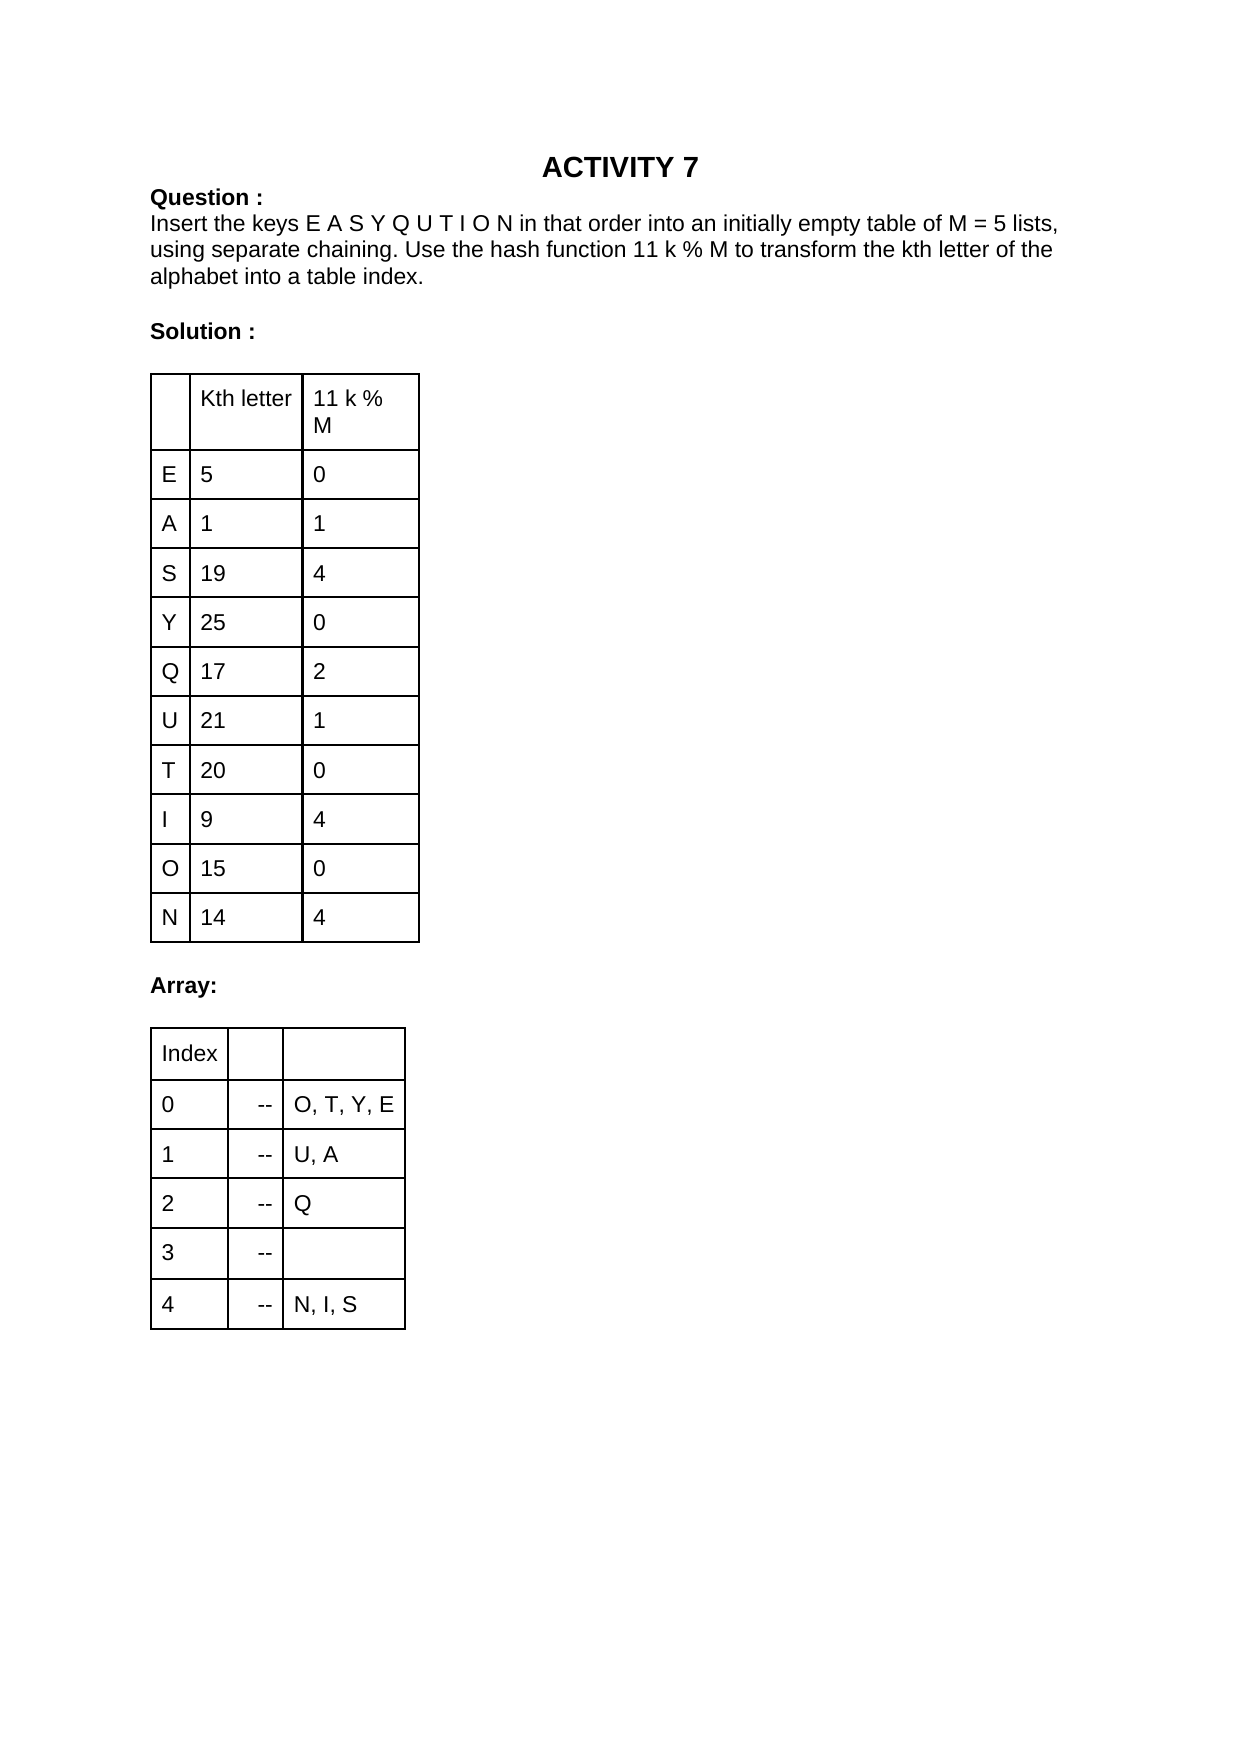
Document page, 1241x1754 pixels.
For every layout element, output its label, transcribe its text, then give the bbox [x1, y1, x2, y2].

table_cell 4 [304, 894, 418, 941]
table_cell -- [229, 1280, 282, 1327]
table_cell Q [284, 1179, 404, 1227]
table_cell U [152, 697, 189, 744]
table_cell 1 [191, 500, 301, 547]
text ACTIVITY 7 [150, 150, 1090, 183]
table_cell T [152, 746, 189, 793]
table_header Kth letter [191, 375, 301, 448]
table_cell 20 [191, 746, 301, 793]
table_header [229, 1029, 282, 1079]
table_cell -- [229, 1179, 282, 1227]
table_cell 3 [152, 1229, 227, 1278]
table_cell 15 [191, 845, 301, 892]
table_cell 17 [191, 648, 301, 695]
table_cell 25 [191, 598, 301, 646]
table_cell 4 [152, 1280, 227, 1327]
table_cell 4 [304, 549, 418, 596]
text Solution : [150, 318, 1090, 344]
table_header [152, 375, 189, 448]
table_header [284, 1029, 404, 1079]
table_cell 1 [152, 1130, 227, 1177]
table_cell -- [229, 1130, 282, 1177]
table_cell 0 [304, 451, 418, 498]
table_cell A [152, 500, 189, 547]
table_cell Q [152, 648, 189, 695]
table_cell 4 [304, 795, 418, 843]
table_cell -- [229, 1229, 282, 1278]
text Insert the keys E A S Y Q U T I O N in that order into an initially empty table of M = 5 lists, using separate chaining. Use the hash function 11 k % M to transform the kth letter of the alphabet into a table index. [150, 210, 1090, 289]
table_cell 5 [191, 451, 301, 498]
table_cell 2 [152, 1179, 227, 1227]
table_cell 9 [191, 795, 301, 843]
table_cell 0 [304, 598, 418, 646]
table_header 11 k % M [304, 375, 418, 448]
table_cell 2 [304, 648, 418, 695]
table_cell 21 [191, 697, 301, 744]
table_cell 1 [304, 697, 418, 744]
table_cell 0 [304, 746, 418, 793]
table_cell -- [229, 1081, 282, 1128]
text Question : [150, 183, 1090, 210]
table_cell 19 [191, 549, 301, 596]
table_cell O [152, 845, 189, 892]
text Array: [150, 972, 1090, 998]
table_cell E [152, 451, 189, 498]
table_cell I [152, 795, 189, 843]
table_header Index [152, 1029, 227, 1079]
table_cell 14 [191, 894, 301, 941]
table_cell N, I, S [284, 1280, 404, 1327]
table_cell [284, 1229, 404, 1278]
table_cell S [152, 549, 189, 596]
table_cell Y [152, 598, 189, 646]
table_cell 1 [304, 500, 418, 547]
table_cell O, T, Y, E [284, 1081, 404, 1128]
table_cell 0 [304, 845, 418, 892]
table_cell 0 [152, 1081, 227, 1128]
table_cell N [152, 894, 189, 941]
table_cell U, A [284, 1130, 404, 1177]
